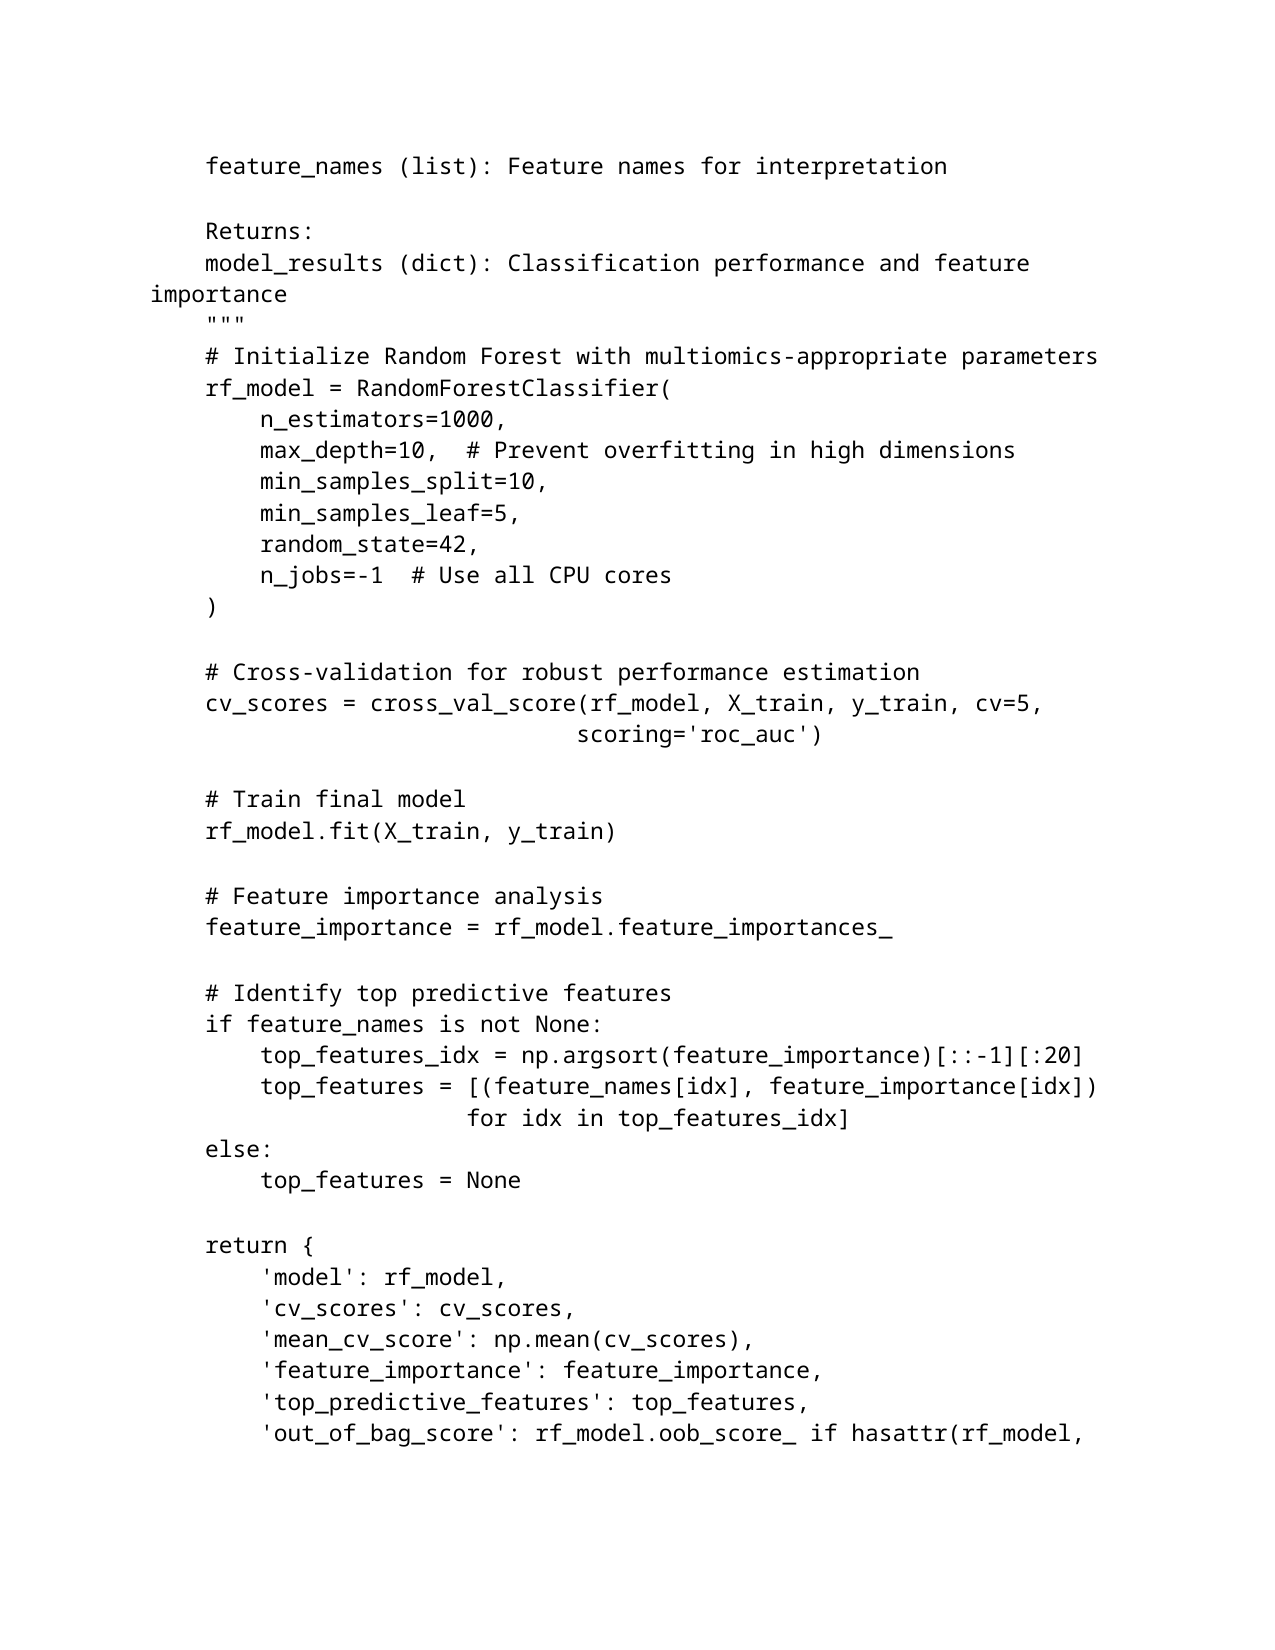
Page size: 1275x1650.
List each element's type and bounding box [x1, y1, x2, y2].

text [150, 150, 1125, 1448]
